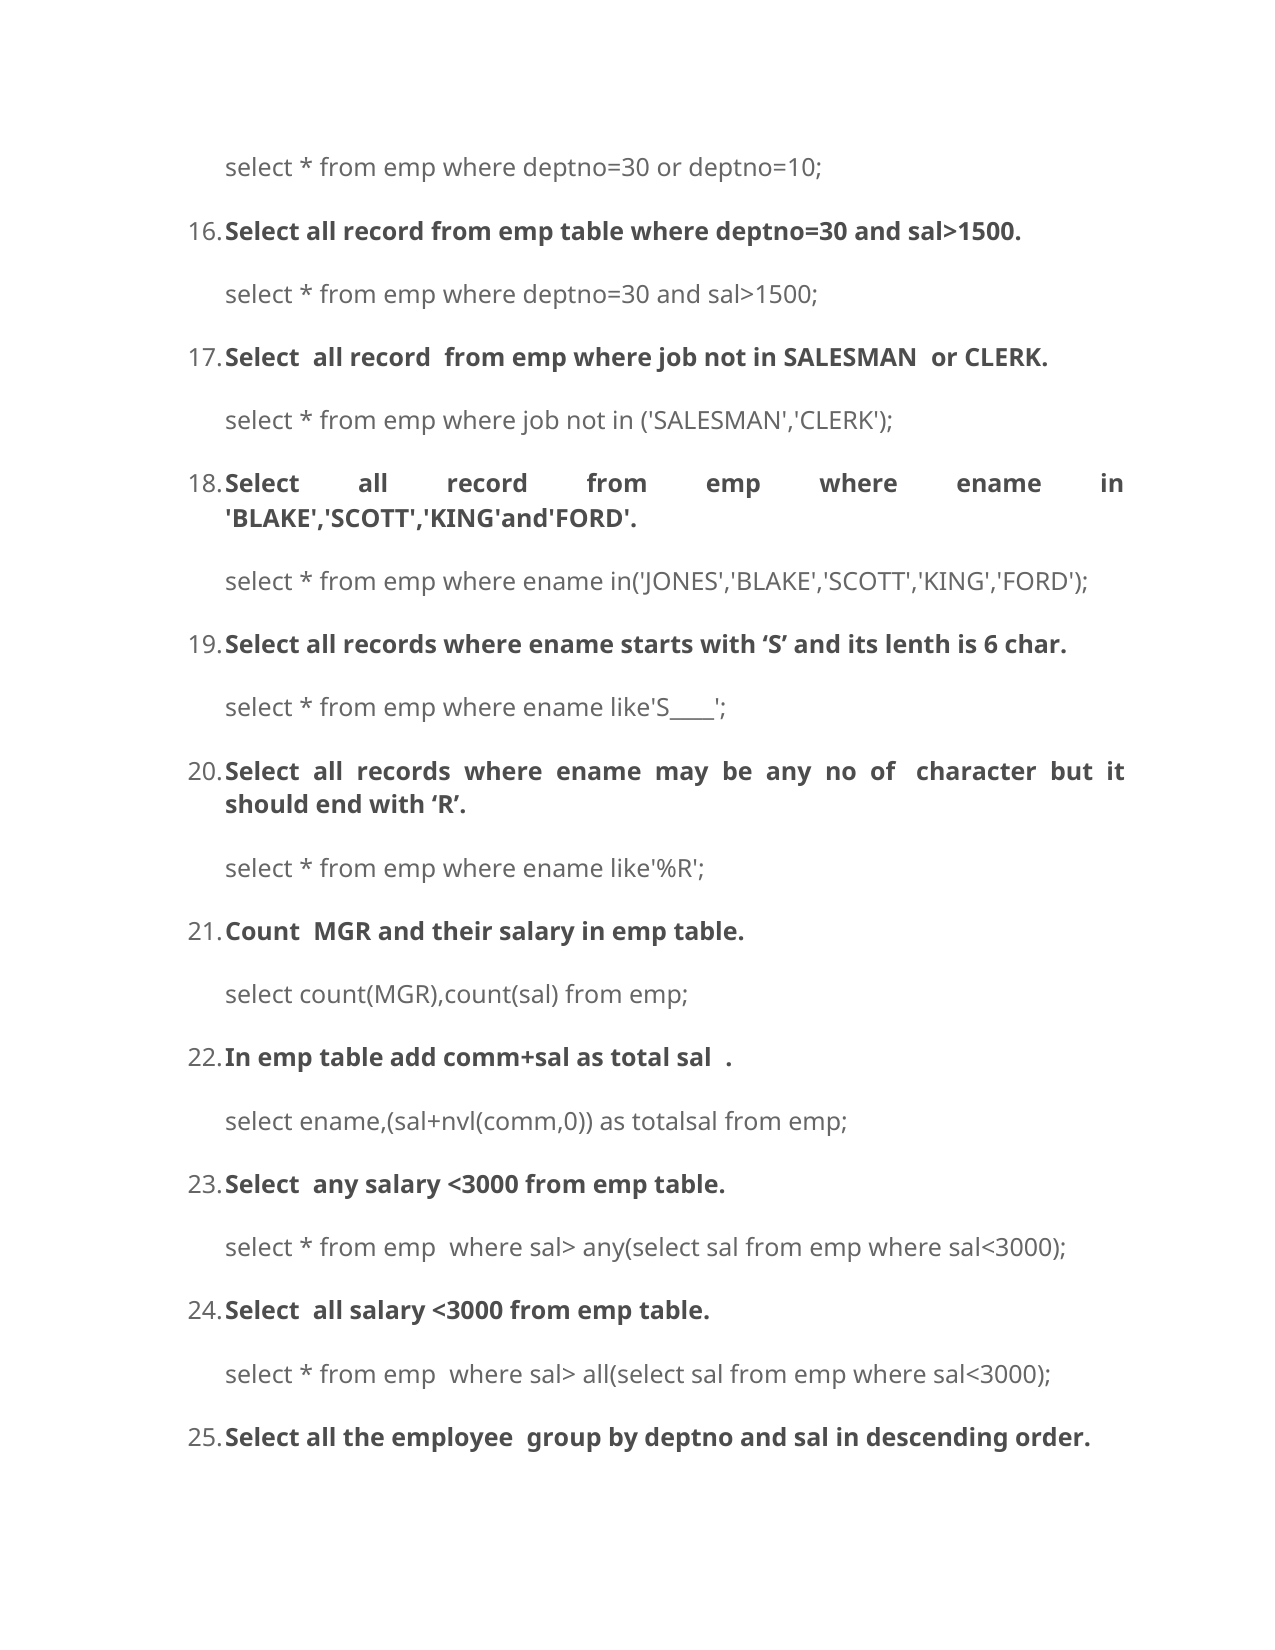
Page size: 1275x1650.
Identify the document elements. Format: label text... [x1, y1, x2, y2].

list Select all record from emp table where deptno=30 and sal>1500. [187, 213, 1125, 247]
list Select all record from emp where ename in 'BLAKE','SCOTT','KING'and'FORD'. [187, 466, 1125, 534]
list Select any salary <3000 from emp table. [187, 1167, 1125, 1201]
list Select all record from emp where job not in SALESMAN or CLERK. [187, 340, 1125, 374]
text select * from emp where job not in ('SALESMAN','CLERK'); [225, 403, 1125, 437]
list Select all records where ename starts with ‘S’ and its lenth is 6 char. [187, 627, 1125, 661]
text select * from emp where ename like'%R'; [225, 850, 1125, 884]
text select * from emp where ename in('JONES','BLAKE','SCOTT','KING','FORD'); [225, 563, 1125, 597]
text select * from emp where ename like'S____'; [225, 690, 1125, 724]
list Select all records where ename may be any no of character but it should end with ‘R’. [187, 753, 1125, 821]
text select * from emp where deptno=30 or deptno=10; [225, 150, 1125, 184]
text select * from emp where deptno=30 and sal>1500; [225, 276, 1125, 311]
text select * from emp where sal> any(select sal from emp where sal<3000); [225, 1230, 1125, 1264]
text select count(MGR),count(sal) from emp; [225, 977, 1125, 1011]
text select * from emp where sal> all(select sal from emp where sal<3000); [225, 1356, 1125, 1390]
list Count MGR and their salary in emp table. [187, 914, 1125, 948]
list Select all the employee group by deptno and sal in descending order. [187, 1419, 1125, 1453]
list Select all salary <3000 from emp table. [187, 1293, 1125, 1327]
text select ename,(sal+nvl(comm,0)) as totalsal from emp; [225, 1103, 1125, 1137]
list In emp table add comm+sal as total sal . [187, 1040, 1125, 1074]
